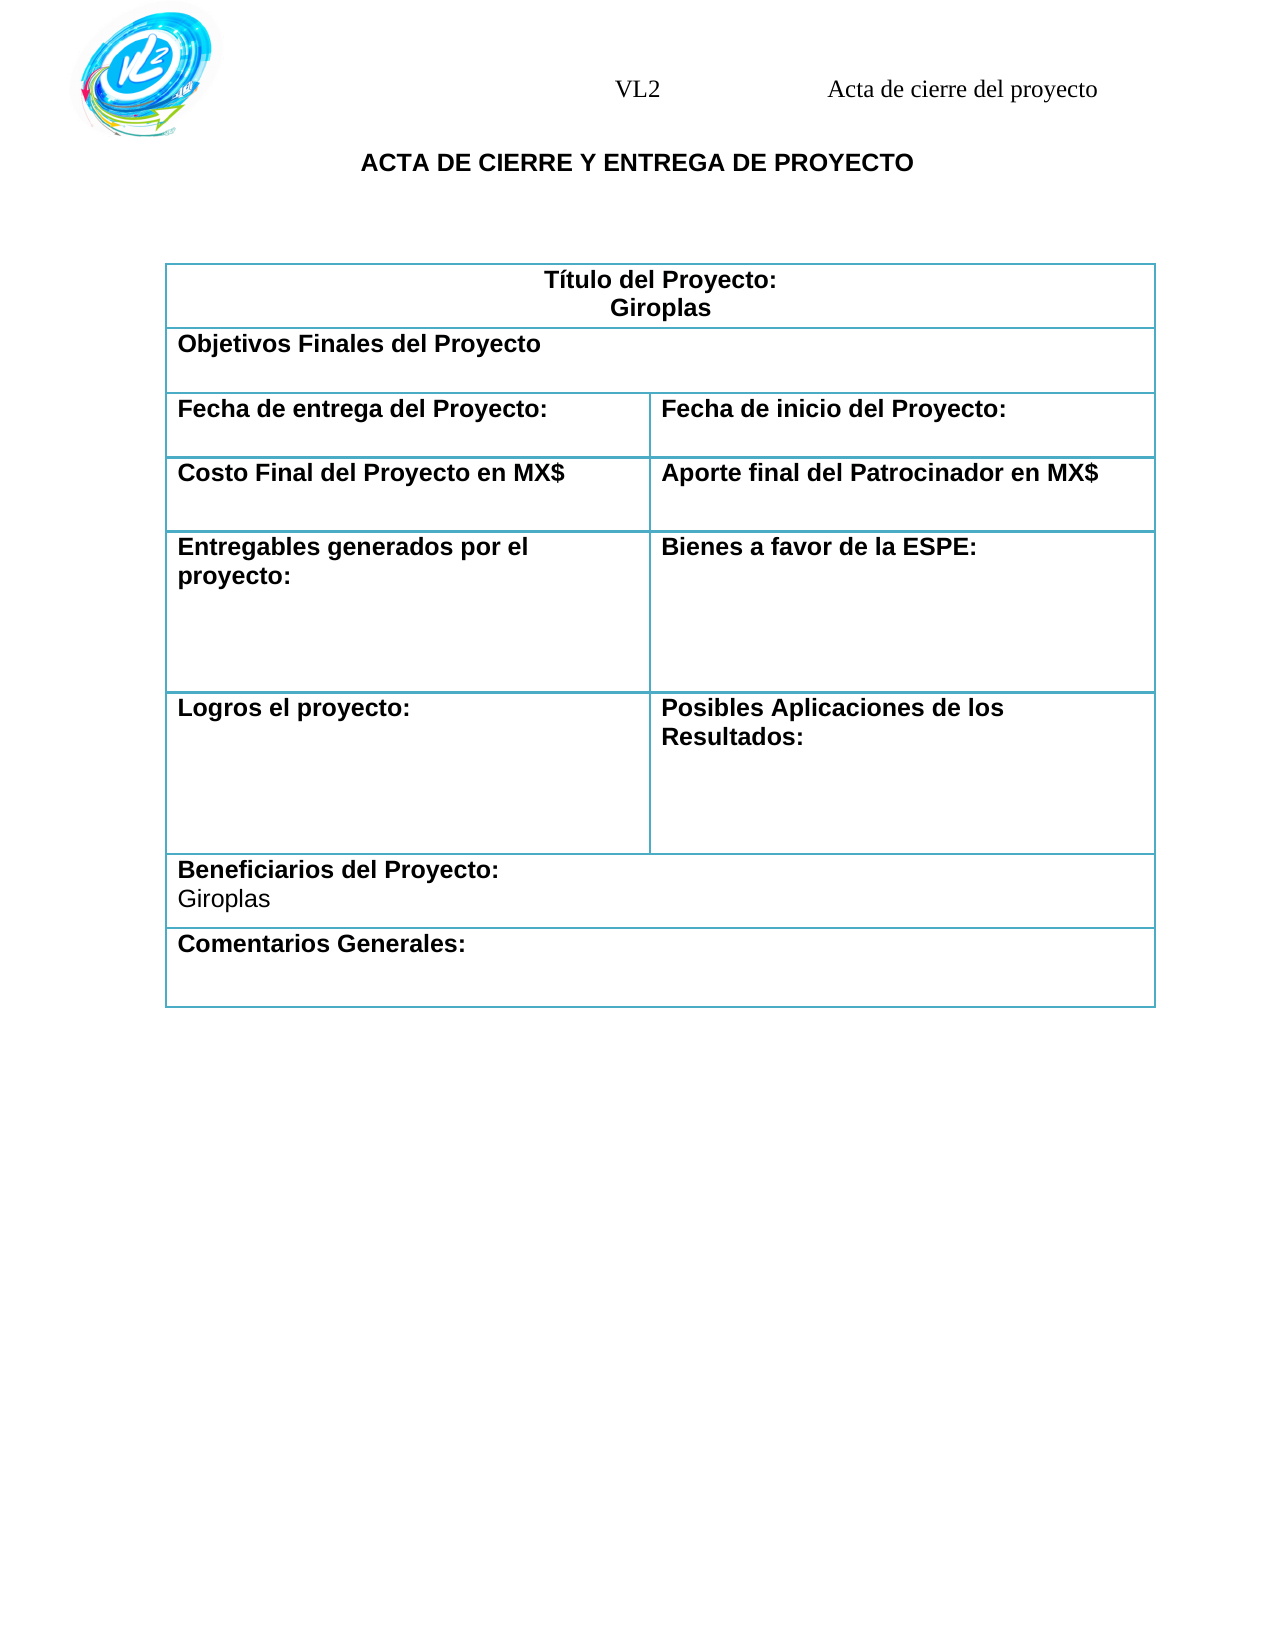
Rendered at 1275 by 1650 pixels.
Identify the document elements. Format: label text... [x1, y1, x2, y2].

table_cell Objetivos Finales del Proyecto [167, 329, 1154, 392]
table_cell Comentarios Generales: [167, 929, 1154, 1006]
table_cell Aporte final del Patrocinador en MX$ [651, 459, 1154, 530]
table_header Título del Proyecto: Giroplas [167, 265, 1154, 327]
table_cell Logros el proyecto: [167, 694, 649, 853]
table_cell Costo Final del Proyecto en MX$ [167, 459, 649, 530]
table_cell Beneficiarios del Proyecto: Giroplas [167, 855, 1154, 927]
text ACTA DE CIERRE Y ENTREGA DE PROYECTO [177, 148, 1098, 176]
table_cell Bienes a favor de la ESPE: [651, 533, 1154, 691]
table_cell Fecha de entrega del Proyecto: [167, 394, 649, 456]
table_cell Entregables generados por el proyecto: [167, 533, 649, 691]
picture [68, 0, 224, 137]
table_cell Fecha de inicio del Proyecto: [651, 394, 1154, 456]
table_cell Posibles Aplicaciones de los Resultados: [651, 694, 1154, 853]
